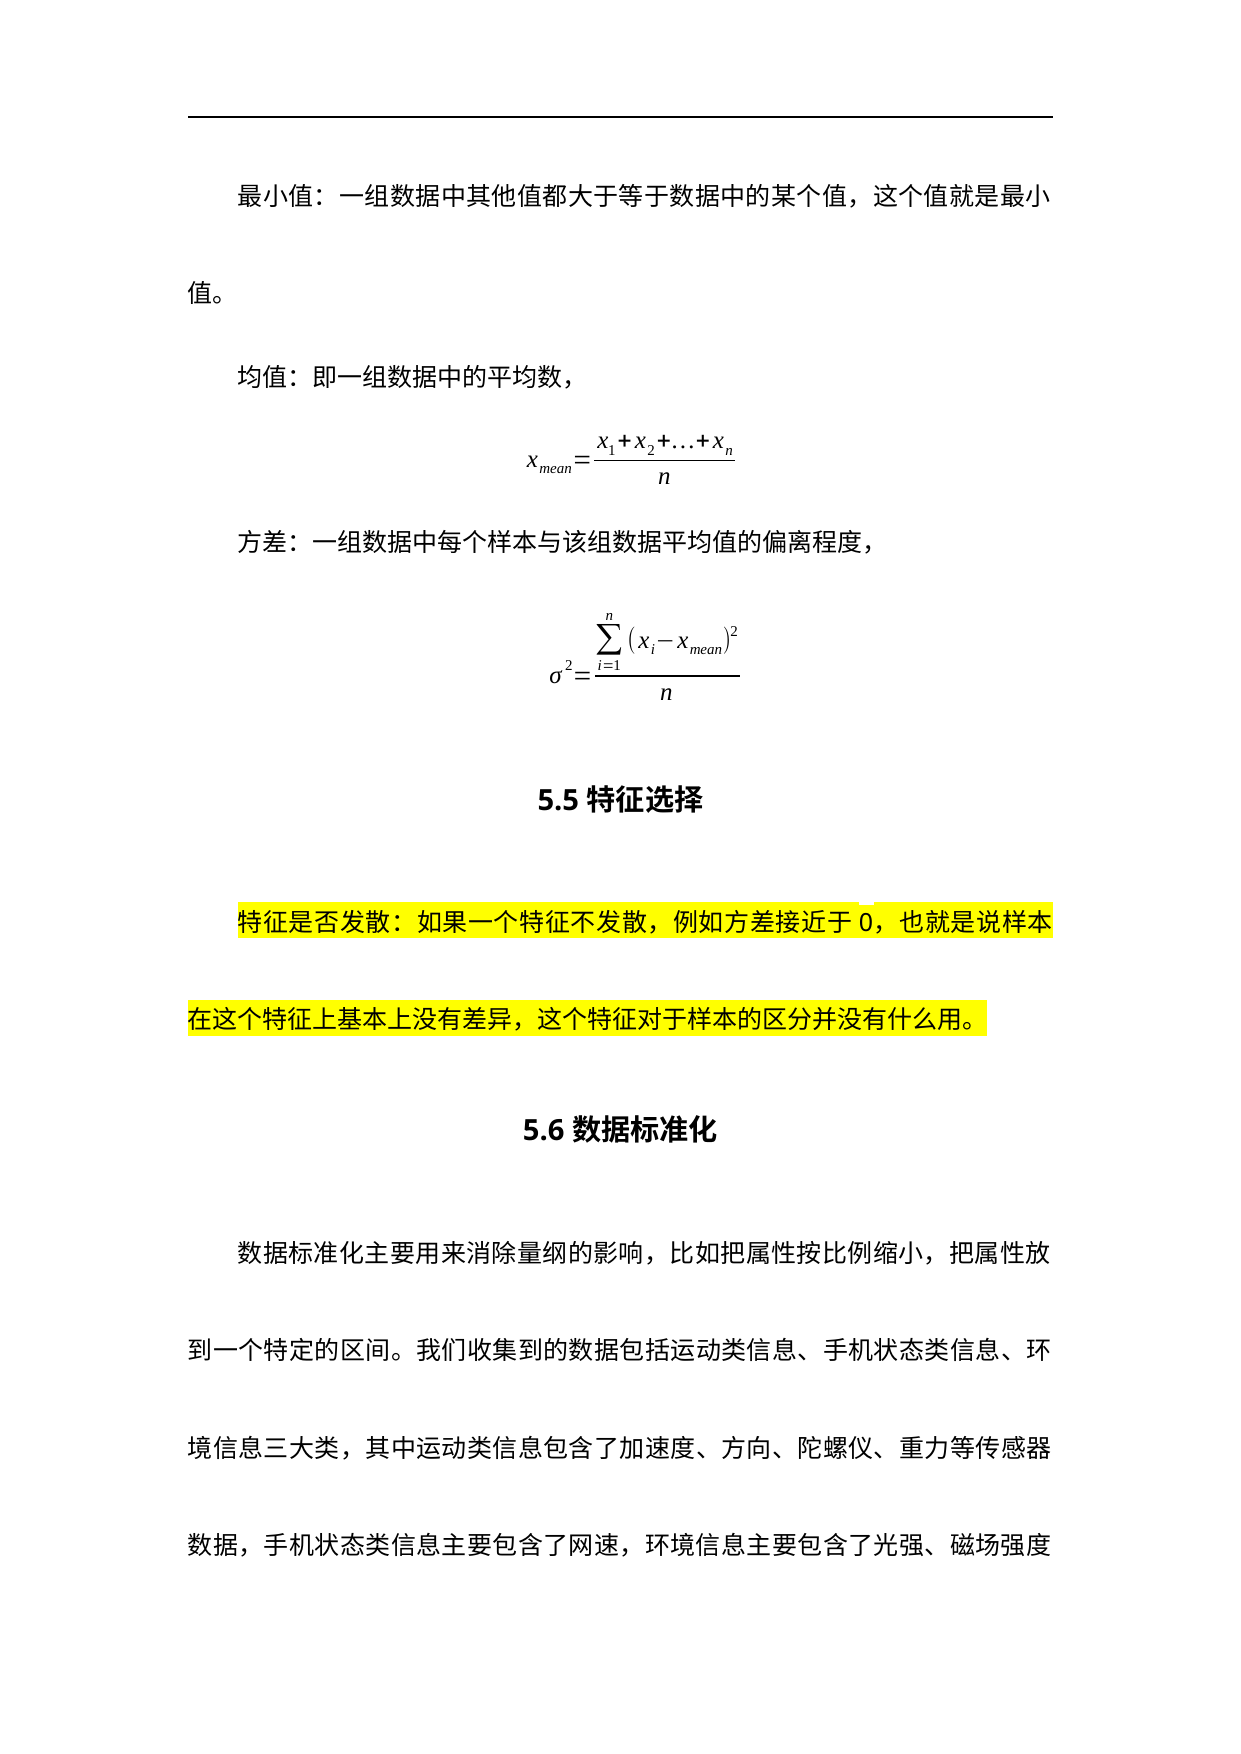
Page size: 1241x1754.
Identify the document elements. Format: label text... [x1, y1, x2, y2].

text 方差：一组数据中每个样本与该组数据平均值的偏离程度， [187, 508, 1053, 573]
text 特征是否发散：如果一个特征不发散，例如方差接近于0，也就是说样本在这个特征上基本上没有差异，这个特征对于样本的区分并没有什么用。 [187, 888, 1053, 1050]
text 均值：即一组数据中的平均数， [187, 343, 1053, 408]
subtitle 5.5 特征选择 [187, 765, 1053, 830]
subtitle 5.6 数据标准化 [187, 1096, 1053, 1161]
text 最小值：一组数据中其他值都大于等于数据中的某个值，这个值就是最小值。 [187, 162, 1053, 324]
